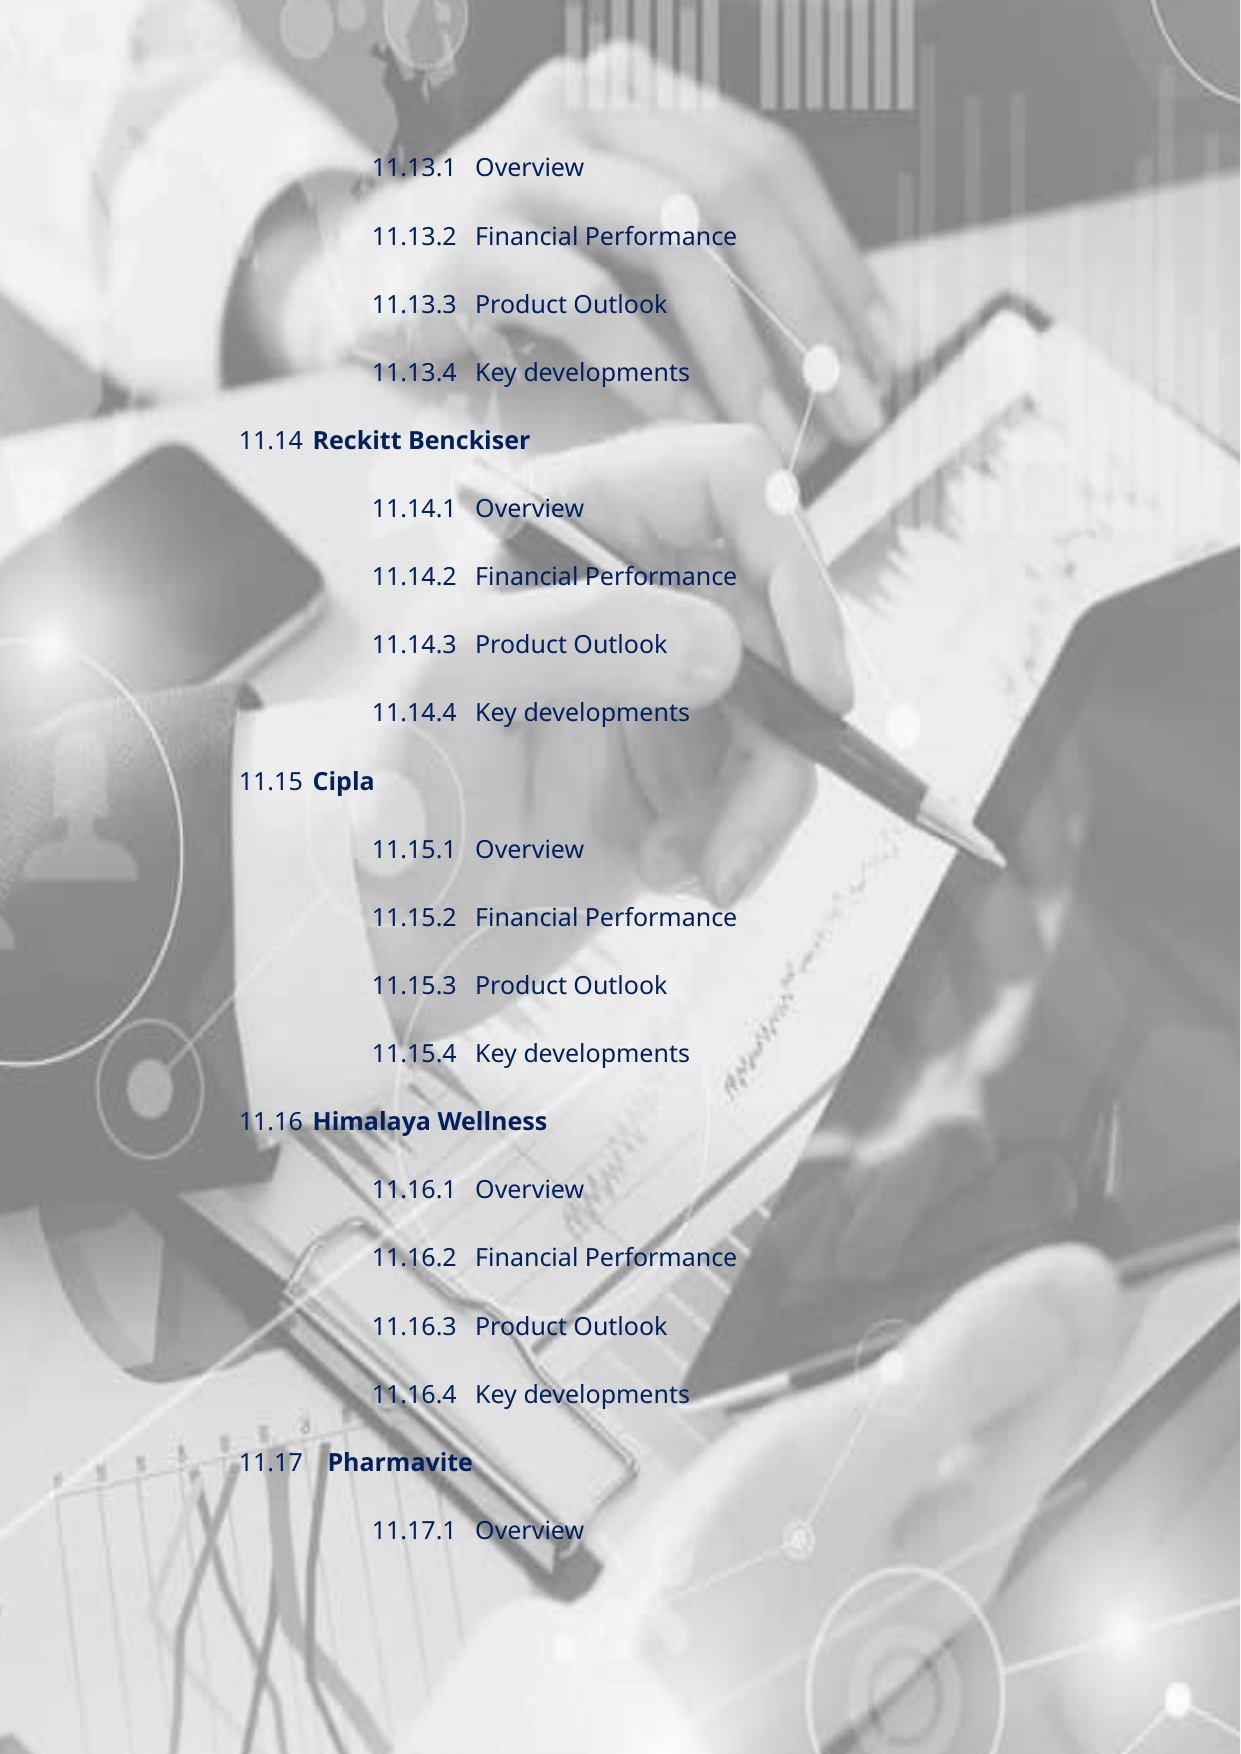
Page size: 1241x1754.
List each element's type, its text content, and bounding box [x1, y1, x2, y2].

list Reckitt Benckiser [239, 422, 1090, 457]
list Overview [372, 491, 1090, 525]
list Financial Performance [372, 218, 1090, 252]
list Product Outlook [372, 627, 1090, 661]
list Key developments [372, 354, 1090, 388]
list Cipla [239, 763, 1090, 797]
list Financial Performance [372, 899, 1090, 933]
list Key developments [372, 695, 1090, 729]
list Key developments [372, 1036, 1090, 1070]
list Overview [372, 150, 1090, 184]
list Product Outlook [372, 286, 1090, 320]
list Overview [372, 831, 1090, 865]
list Pharmavite [239, 1444, 1090, 1478]
list Financial Performance [372, 1240, 1090, 1274]
list Overview [372, 1172, 1090, 1206]
list Product Outlook [372, 1308, 1090, 1342]
list Himalaya Wellness [239, 1104, 1090, 1138]
list Product Outlook [372, 967, 1090, 1002]
list Key developments [372, 1376, 1090, 1410]
list Financial Performance [372, 559, 1090, 593]
list Overview [372, 1512, 1090, 1547]
